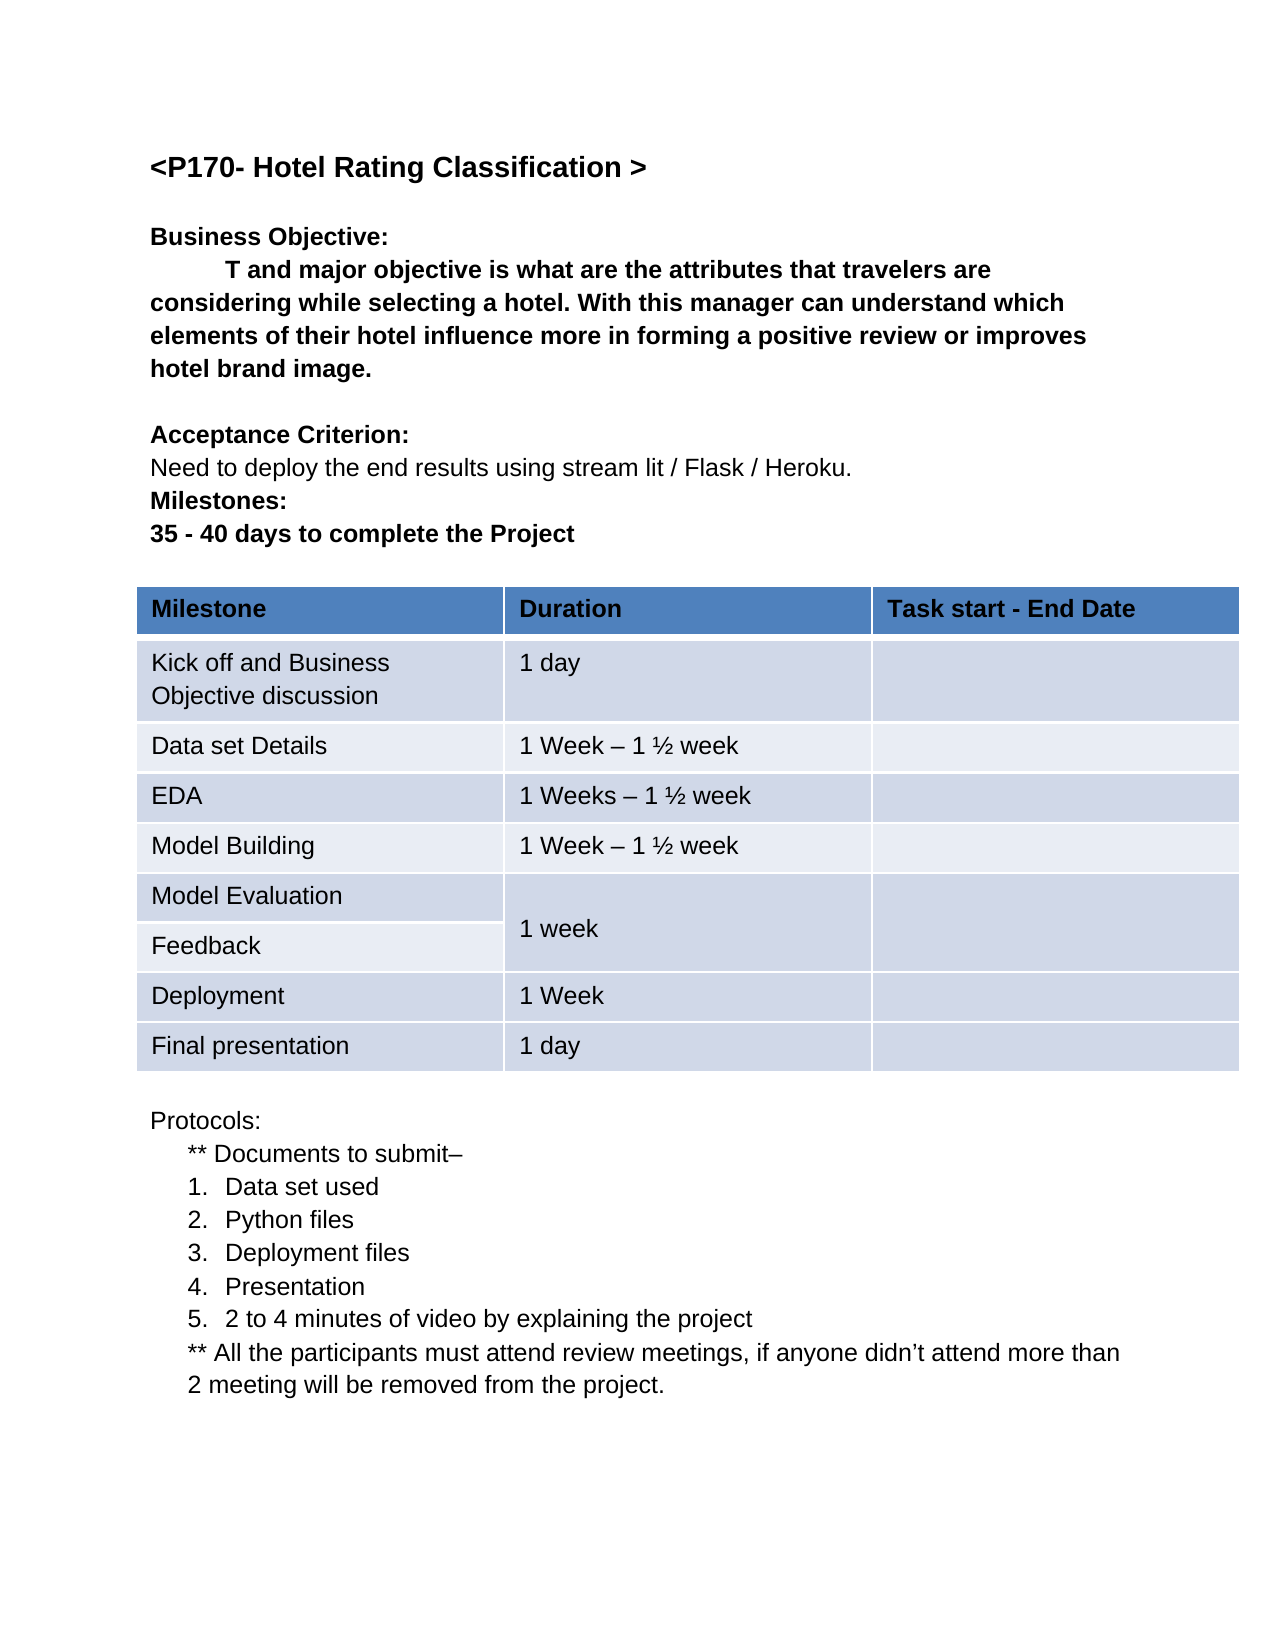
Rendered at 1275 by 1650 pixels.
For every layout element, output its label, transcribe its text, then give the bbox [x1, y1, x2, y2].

table_cell 1 day [505, 641, 871, 721]
table_cell 1 Week – 1 ½ week [505, 724, 871, 771]
list 2 to 4 minutes of video by explaining the project [187, 1304, 1125, 1333]
table_cell Model Evaluation [137, 874, 503, 921]
table_cell 1 Week – 1 ½ week [505, 824, 871, 872]
text Milestones: [150, 486, 1125, 514]
table_cell 1 Weeks – 1 ½ week [505, 774, 871, 822]
table_cell EDA [137, 774, 503, 822]
text Acceptance Criterion: [150, 420, 1125, 448]
table_cell Deployment [137, 973, 503, 1021]
text Protocols: [150, 1106, 1125, 1135]
table_cell Model Building [137, 824, 503, 872]
text <P170- Hotel Rating Classification > [150, 150, 1125, 183]
table_cell 1 day [505, 1023, 871, 1071]
table_cell [873, 973, 1239, 1021]
table_cell Data set Details [137, 724, 503, 771]
text ** All the participants must attend review meetings, if anyone didn’t attend more than 2 meeting will be removed from the project. [187, 1337, 1125, 1399]
table_cell [873, 641, 1239, 721]
table_cell 1 week [505, 874, 871, 971]
table_cell [873, 724, 1239, 771]
table_header Milestone [137, 587, 503, 634]
list Python files [187, 1205, 1125, 1234]
text 35 - 40 days to complete the Project [150, 519, 1125, 547]
list Data set used [187, 1172, 1125, 1201]
table_cell [873, 824, 1239, 872]
table_cell Final presentation [137, 1023, 503, 1071]
text T and major objective is what are the attributes that travelers are considering while selecting a hotel. With this manager can understand which elements of their hotel influence more in forming a positive review or improves hotel brand image. [150, 254, 1125, 382]
table_header Duration [505, 587, 871, 634]
list Presentation [187, 1271, 1125, 1300]
table_header Task start - End Date [873, 587, 1239, 634]
table_cell Feedback [137, 924, 503, 971]
table_cell [873, 1023, 1239, 1071]
text ** Documents to submit– [187, 1139, 1125, 1168]
table_cell 1 Week [505, 973, 871, 1021]
text Business Objective: [150, 188, 1125, 250]
table_cell [873, 874, 1239, 971]
table_cell Kick off and Business Objective discussion [137, 641, 503, 721]
list Deployment files [187, 1238, 1125, 1267]
text Need to deploy the end results using stream lit / Flask / Heroku. [150, 453, 1125, 481]
table_cell [873, 774, 1239, 822]
